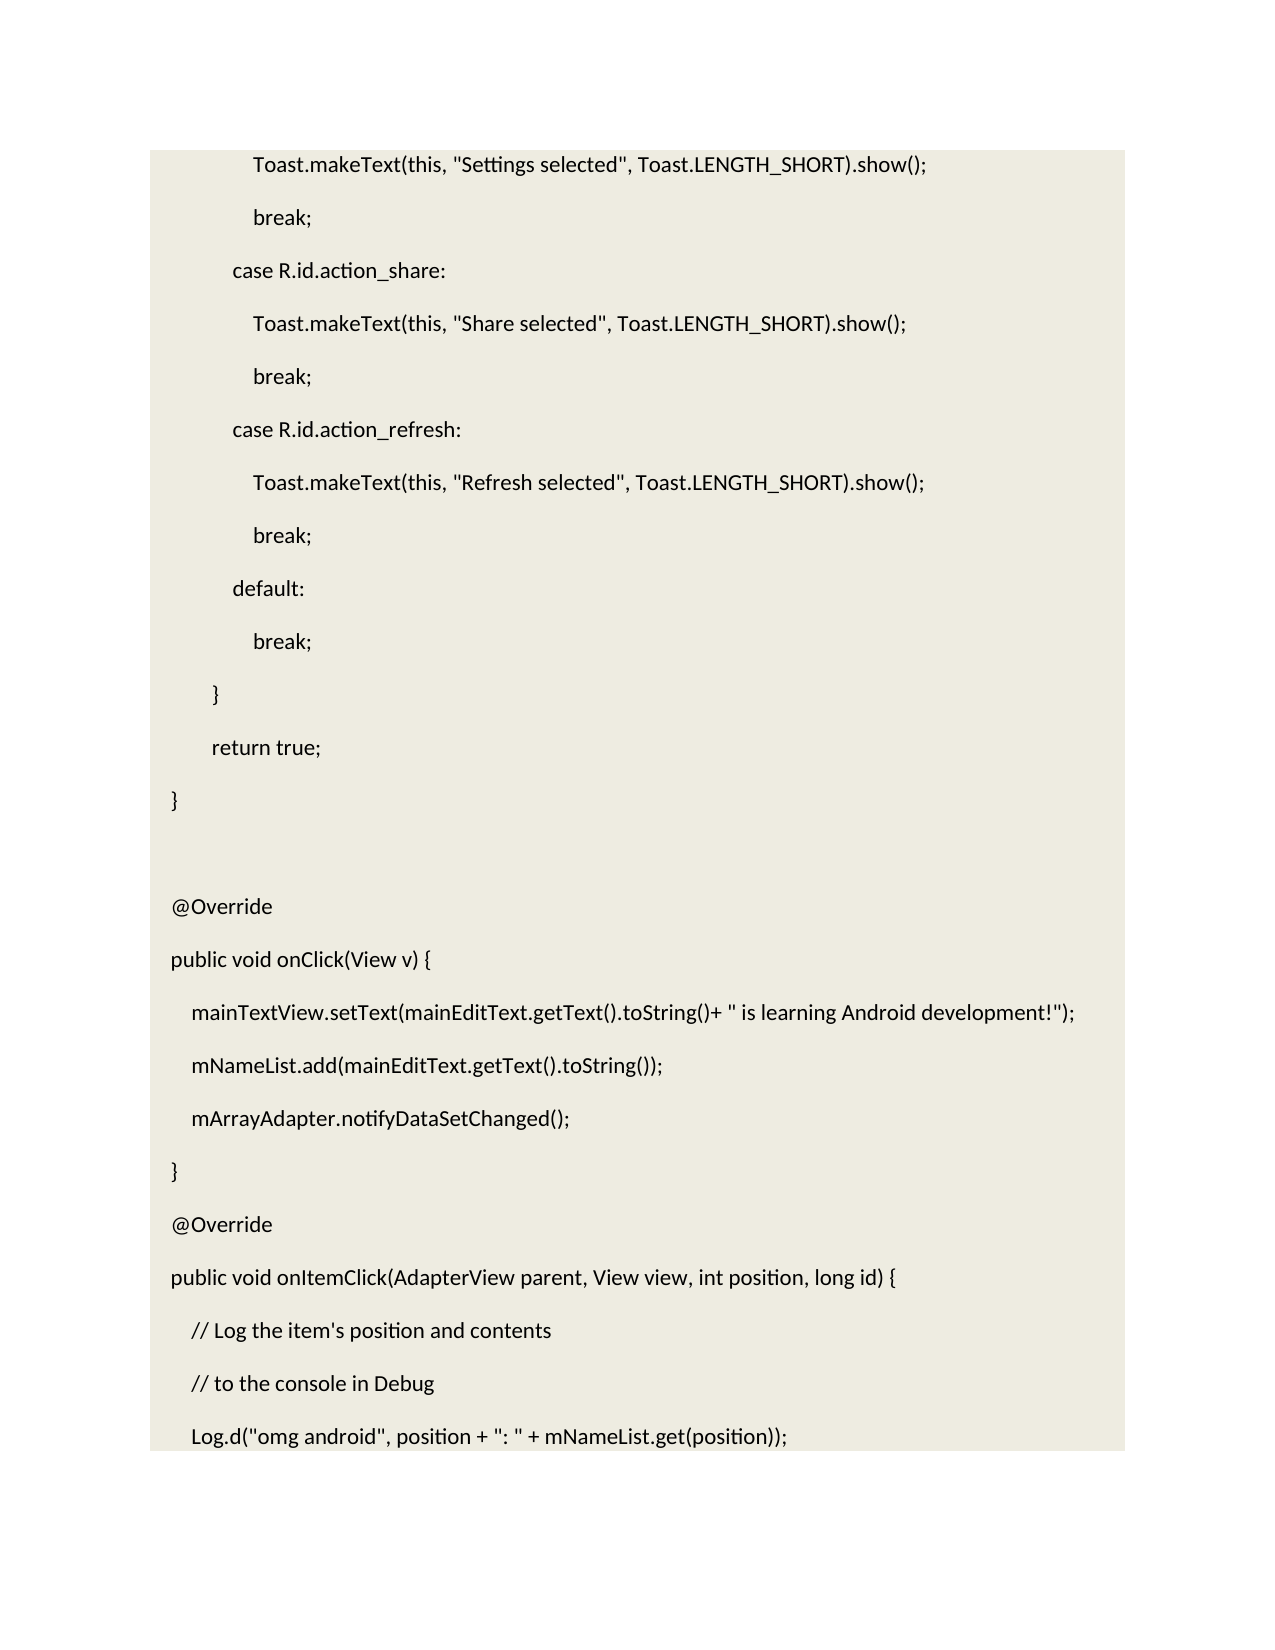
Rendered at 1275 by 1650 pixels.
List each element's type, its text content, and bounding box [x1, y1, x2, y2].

text } [150, 680, 1125, 708]
text public void onClick(View v) { [150, 945, 1125, 973]
text break; [150, 627, 1125, 655]
text Toast.makeText(this, "Settings selected", Toast.LENGTH_SHORT).show(); [150, 150, 1125, 178]
text @Override [150, 892, 1125, 920]
text mainTextView.setText(mainEditText.getText().toString()+ " is learning Android development!"); [150, 998, 1125, 1026]
text } [150, 786, 1125, 814]
text case R.id.action_share: [150, 256, 1125, 284]
text break; [150, 362, 1125, 390]
text // Log the item's position and contents [150, 1316, 1125, 1344]
text // to the console in Debug [150, 1369, 1125, 1397]
text Log.d("omg android", position + ": " + mNameList.get(position)); [150, 1422, 1125, 1451]
text @Override [150, 1210, 1125, 1238]
text case R.id.action_refresh: [150, 415, 1125, 443]
text mArrayAdapter.notifyDataSetChanged(); [150, 1104, 1125, 1132]
text Toast.makeText(this, "Refresh selected", Toast.LENGTH_SHORT).show(); [150, 468, 1125, 496]
text break; [150, 521, 1125, 549]
text return true; [150, 733, 1125, 761]
text default: [150, 574, 1125, 602]
text } [150, 1157, 1125, 1185]
text Toast.makeText(this, "Share selected", Toast.LENGTH_SHORT).show(); [150, 309, 1125, 337]
text mNameList.add(mainEditText.getText().toString()); [150, 1051, 1125, 1079]
text public void onItemClick(AdapterView parent, View view, int position, long id) { [150, 1263, 1125, 1291]
text break; [150, 203, 1125, 231]
